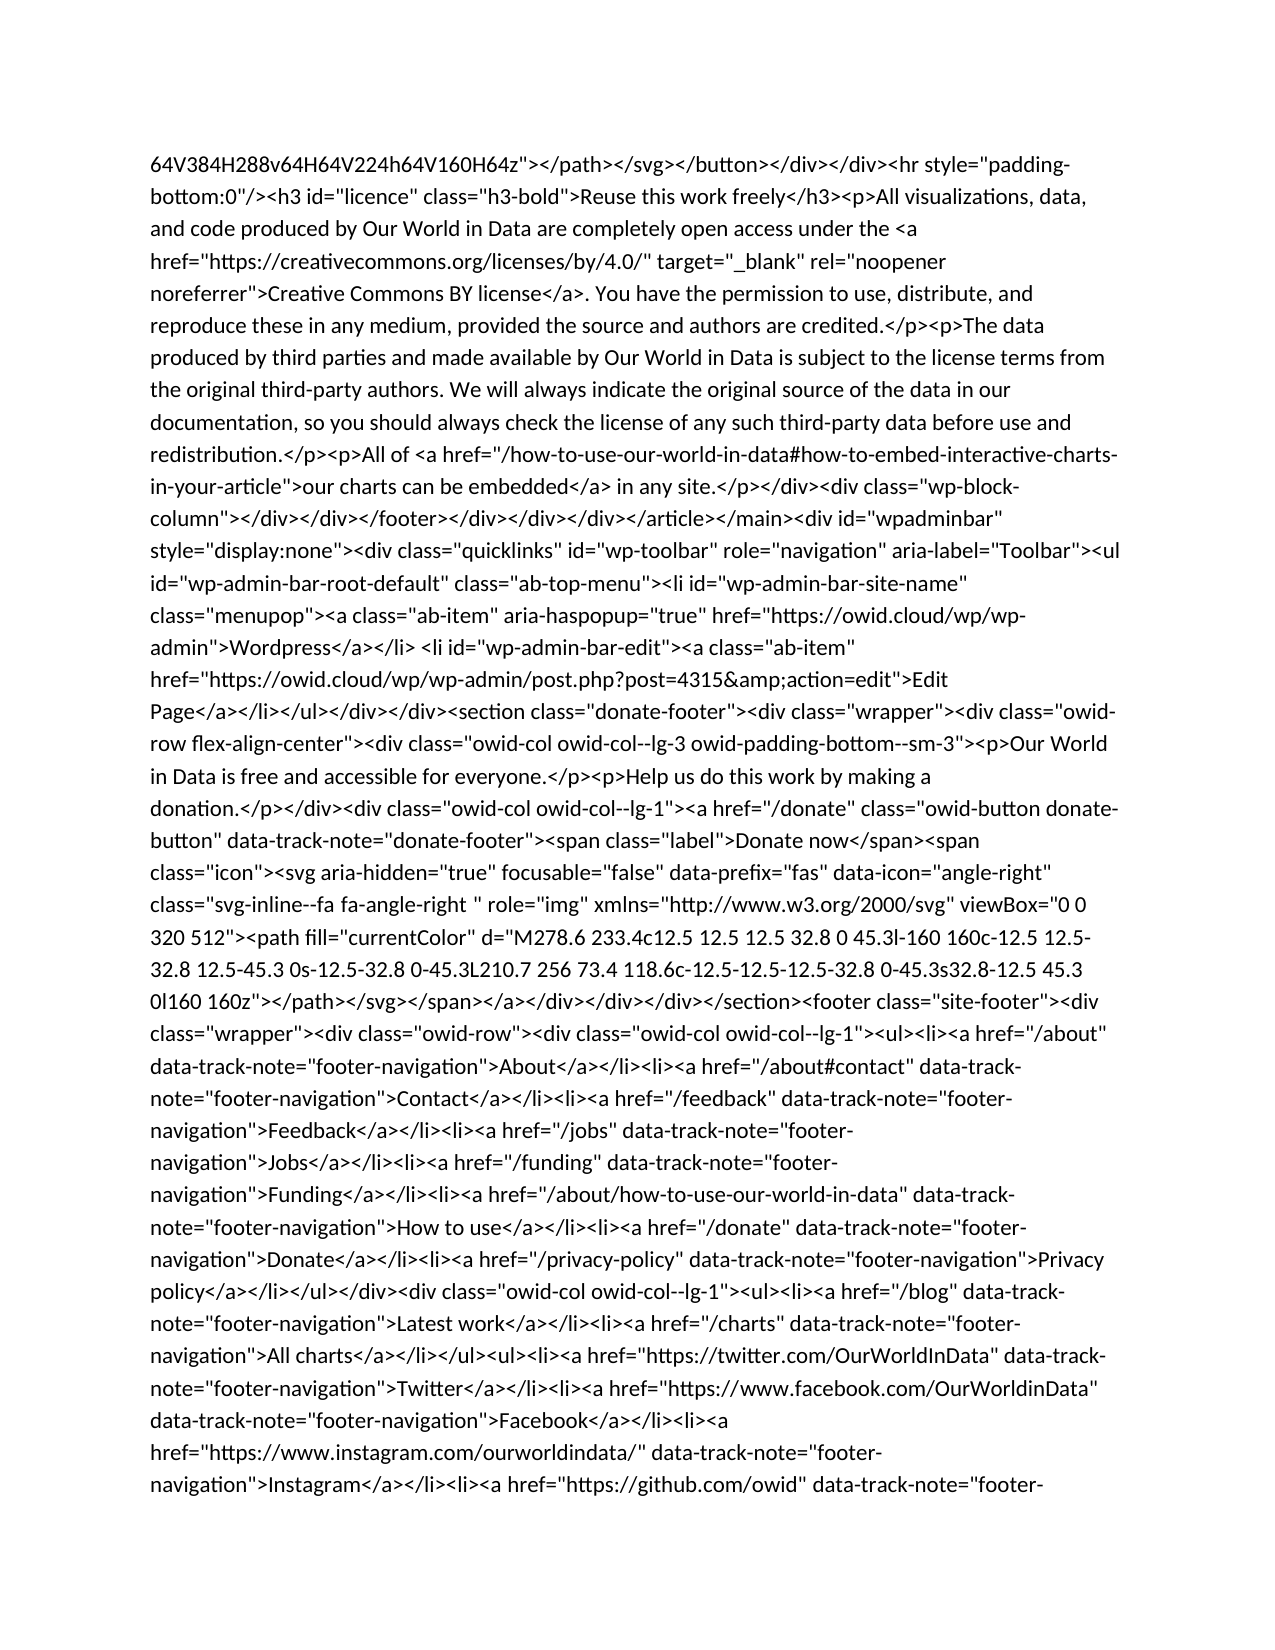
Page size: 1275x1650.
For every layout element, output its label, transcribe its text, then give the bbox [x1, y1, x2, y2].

text 32.8 12.5-45.3 0s-12.5-32.8 0-45.3L210.7 256 73.4 118.6c-12.5-12.5-12.5-32.8 0-45.3s32.8-12.5 45.3 [150, 955, 1137, 983]
text 0l160 160z"></path></svg></span></a></div></div></div></section><footer class="site-footer"><div class="wrapper"><div class="owid-row"><div class="owid-col owid-col--lg-1"><ul><li><a href="/about" data-track-note="footer-navigation">About</a></li><li><a href="/about#contact" data-track- note="footer-navigation">Contact</a></li><li><a href="/feedback" data-track-note="footer- navigation">Feedback</a></li><li><a href="/jobs" data-track-note="footer- navigation">Jobs</a></li><li><a href="/funding" data-track-note="footer- navigation">Funding</a></li><li><a href="/about/how-to-use-our-world-in-data" data-track- note="footer-navigation">How to use</a></li><li><a href="/donate" data-track-note="footer- navigation">Donate</a></li><li><a href="/privacy-policy" data-track-note="footer-navigation">Privacy policy</a></li></ul></div><div class="owid-col owid-col--lg-1"><ul><li><a href="/blog" data-track- note="footer-navigation">Latest work</a></li><li><a href="/charts" data-track-note="footer- navigation">All charts</a></li></ul><ul><li><a href="https://twitter.com/OurWorldInData" data-track- note="footer-navigation">Twitter</a></li><li><a href="https://www.facebook.com/OurWorldinData" data-track-note="footer-navigation">Facebook</a></li><li><a href="https://www.instagram.com/ourworldindata/" data-track-note="footer- navigation">Instagram</a></li><li><a href="https://github.com/owid" data-track-note="footer- [150, 987, 1111, 1498]
text 64V384H288v64H64V224h64V160H64z"></path></svg></button></div></div><hr style="padding- bottom:0"/><h3 id="licence" class="h3-bold">Reuse this work freely</h3><p>All visualizations, data, and code produced by Our World in Data are completely open access under the <a href="https://creativecommons.org/licenses/by/4.0/" target="_blank" rel="noopener noreferrer">Creative Commons BY license</a>. You have the permission to use, distribute, and reproduce these in any medium, provided the source and authors are credited.</p><p>The data produced by third parties and made available by Our World in Data is subject to the license terms from the original third-party authors. We will always indicate the original source of the data in our documentation, so you should always check the license of any such third-party data before use and redistribution.</p><p>All of <a href="/how-to-use-our-world-in-data#how-to-embed-interactive-charts- in-your-article">our charts can be embedded</a> in any site.</p></div><div class="wp-block- column"></div></div></footer></div></div></div></article></main><div id="wpadminbar" style="display:none"><div class="quicklinks" id="wp-toolbar" role="navigation" aria-label="Toolbar"><ul id="wp-admin-bar-root-default" class="ab-top-menu"><li id="wp-admin-bar-site-name" class="menupop"><a class="ab-item" aria-haspopup="true" href="https://owid.cloud/wp/wp- admin">Wordpress</a></li> <li id="wp-admin-bar-edit"><a class="ab-item" href="https://owid.cloud/wp/wp-admin/post.php?post=4315&amp;action=edit">Edit Page</a></li></ul></div></div><section class="donate-footer"><div class="wrapper"><div class="owid- row flex-align-center"><div class="owid-col owid-col--lg-3 owid-padding-bottom--sm-3"><p>Our World in Data is free and accessible for everyone.</p><p>Help us do this work by making a donation.</p></div><div class="owid-col owid-col--lg-1"><a href="/donate" class="owid-button donate- button" data-track-note="donate-footer"><span class="label">Donate now</span><span class="icon"><svg aria-hidden="true" focusable="false" data-prefix="fas" data-icon="angle-right" class="svg-inline--fa fa-angle-right " role="img" xmlns="http://www.w3.org/2000/svg" viewBox="0 0 320 512"><path fill="currentColor" d="M278.6 233.4c12.5 12.5 12.5 32.8 0 45.3l-160 160c-12.5 12.5- [150, 150, 1122, 951]
